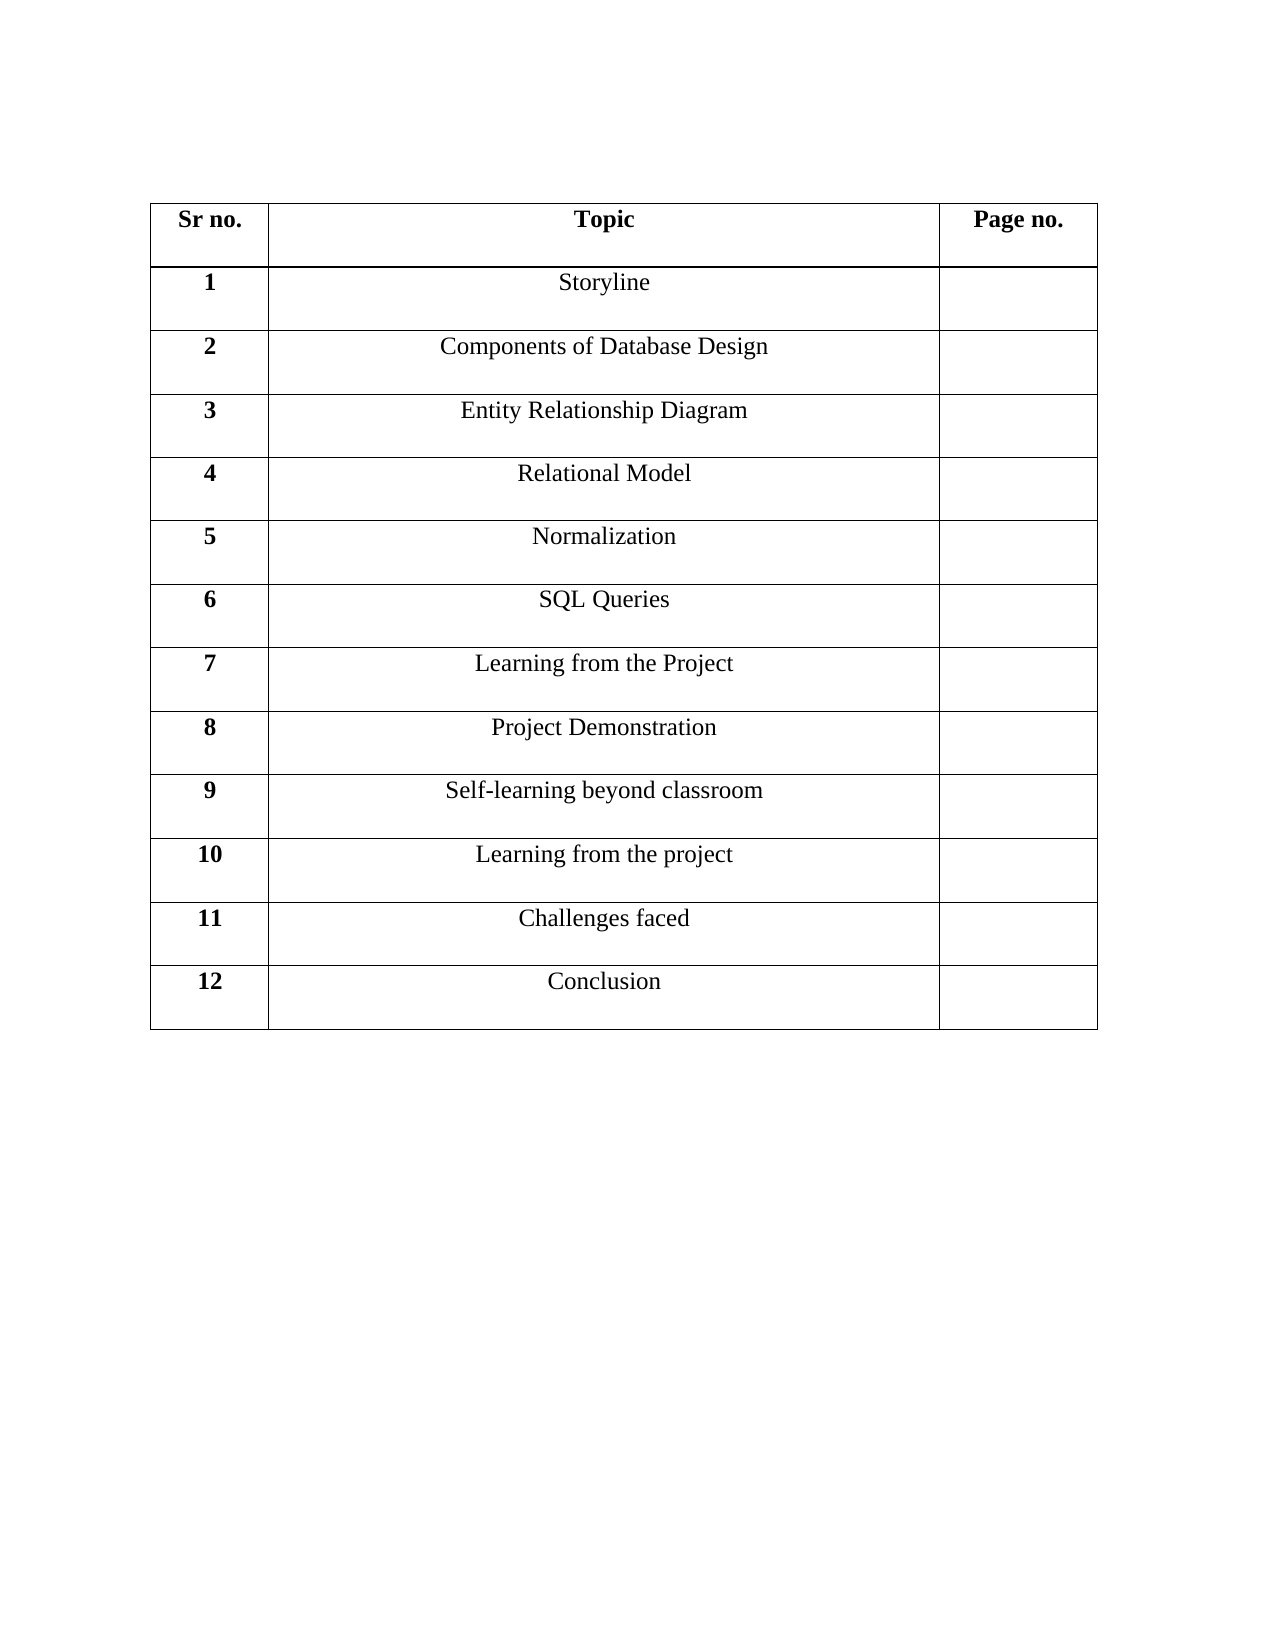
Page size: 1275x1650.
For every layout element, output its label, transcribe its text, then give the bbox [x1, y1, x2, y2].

table_cell Entity Relationship Diagram [269, 395, 939, 457]
table_header Topic [269, 204, 939, 266]
table_cell 1 [151, 268, 268, 330]
table_cell [940, 458, 1097, 520]
table_cell Challenges faced [269, 903, 939, 965]
table_header Sr no. [151, 204, 268, 266]
table_cell [940, 839, 1097, 902]
table_cell [940, 966, 1097, 1029]
table_cell [940, 775, 1097, 838]
table_cell Components of Database Design [269, 331, 939, 394]
table_cell [940, 521, 1097, 583]
table_cell Learning from the project [269, 839, 939, 902]
table_cell [940, 395, 1097, 457]
table_cell 9 [151, 775, 268, 838]
table_cell Conclusion [269, 966, 939, 1029]
table_cell 12 [151, 966, 268, 1029]
table_cell 3 [151, 395, 268, 457]
table_cell [940, 268, 1097, 330]
table_cell [940, 331, 1097, 394]
table_cell 6 [151, 585, 268, 647]
table_cell 2 [151, 331, 268, 394]
table_cell [940, 648, 1097, 711]
table_cell Storyline [269, 268, 939, 330]
table_cell [940, 903, 1097, 965]
table_cell 5 [151, 521, 268, 583]
table_cell Self-learning beyond classroom [269, 775, 939, 838]
table_cell Project Demonstration [269, 712, 939, 774]
table_cell [940, 585, 1097, 647]
table_cell 4 [151, 458, 268, 520]
table_cell [940, 712, 1097, 774]
table_cell Relational Model [269, 458, 939, 520]
table_cell 11 [151, 903, 268, 965]
table_cell 8 [151, 712, 268, 774]
table_cell Learning from the Project [269, 648, 939, 711]
table_cell 10 [151, 839, 268, 902]
table_cell SQL Queries [269, 585, 939, 647]
table_header Page no. [940, 204, 1097, 266]
table_cell 7 [151, 648, 268, 711]
table_cell Normalization [269, 521, 939, 583]
